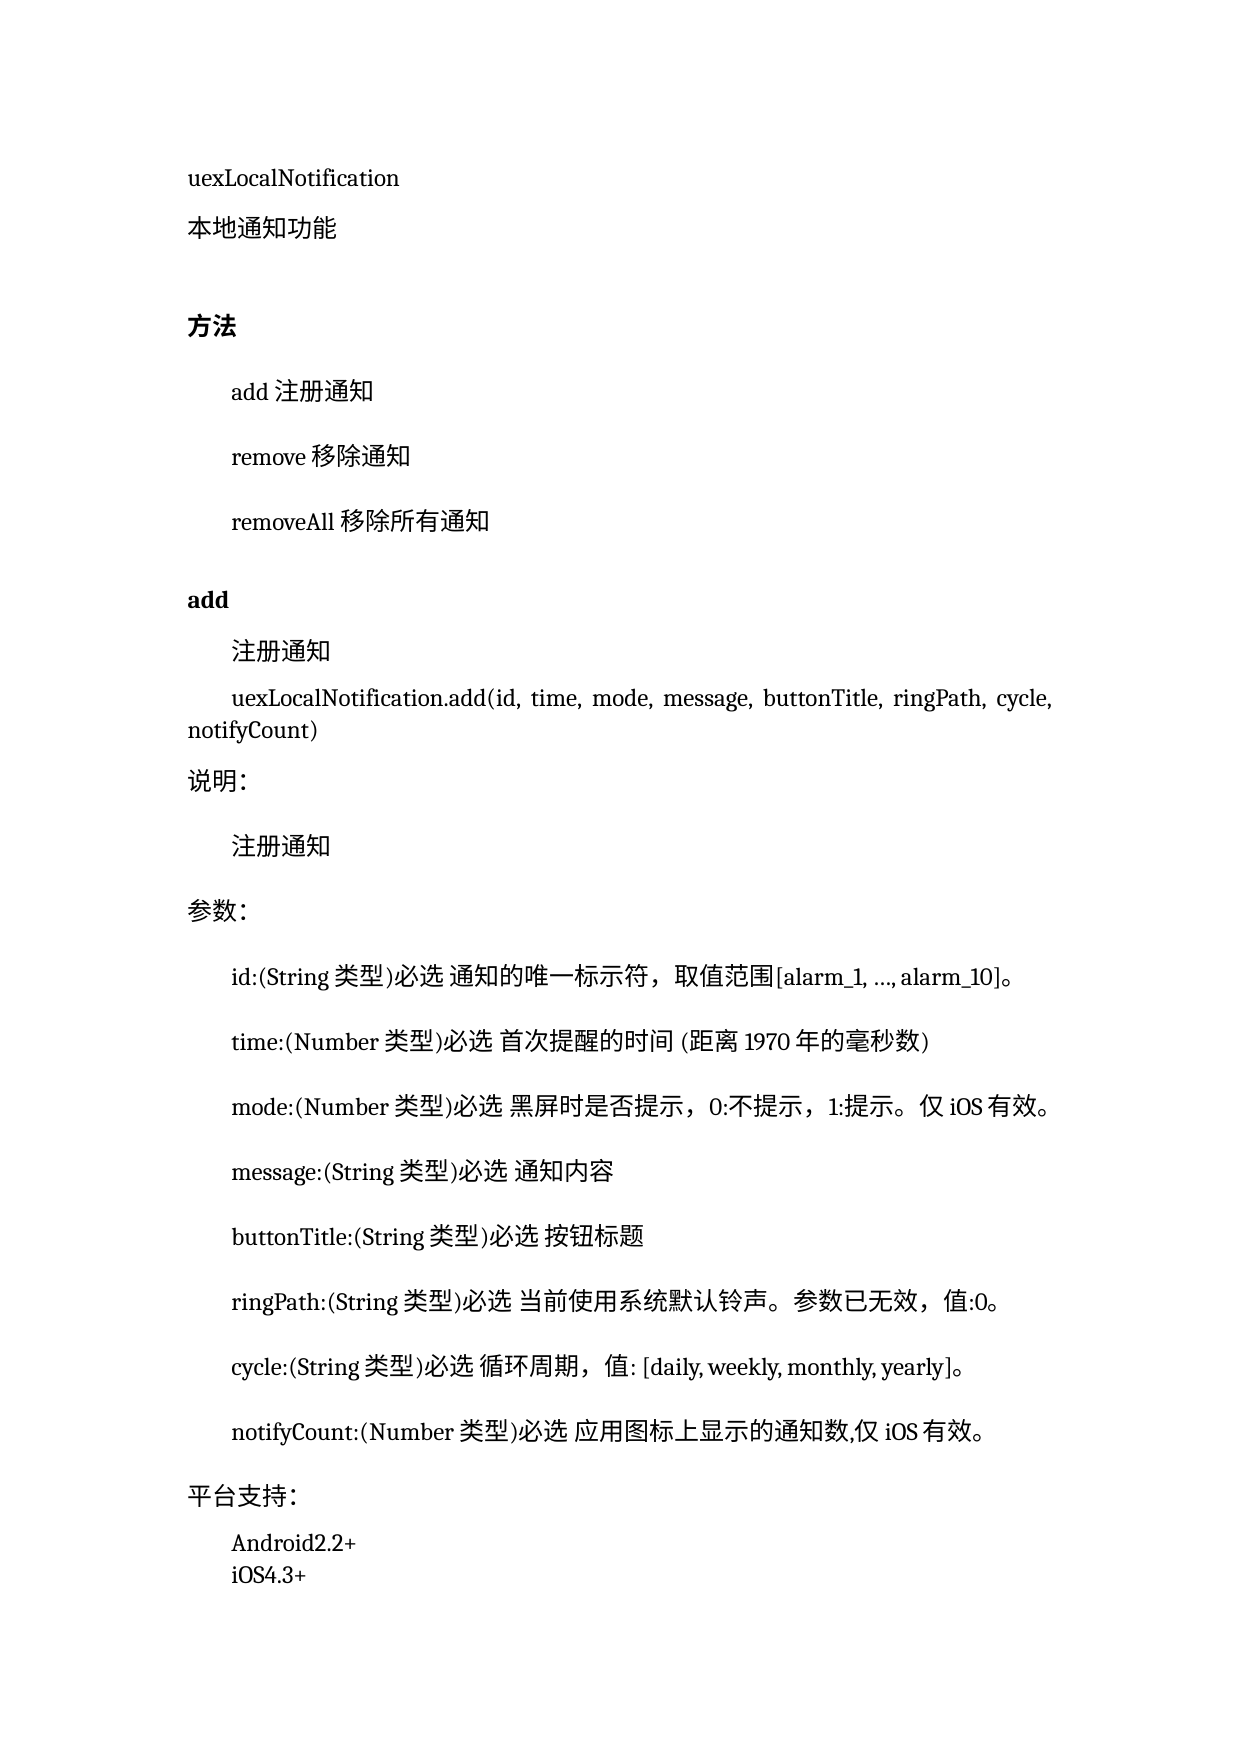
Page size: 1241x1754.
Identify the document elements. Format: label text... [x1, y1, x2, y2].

text message:(String类型)必选 通知内容 [187, 1137, 1053, 1202]
text Android2.2+ [187, 1527, 1053, 1559]
text time:(Number类型)必选 首次提醒的时间 (距离1970年的毫秒数) [187, 1007, 1053, 1072]
text 平台支持： [187, 1462, 1053, 1527]
text add [187, 584, 1053, 617]
text 方法 [187, 292, 1053, 357]
text mode:(Number类型)必选 黑屏时是否提示，0:不提示，1:提示。仅iOS有效。 [187, 1072, 1053, 1137]
text notifyCount:(Number类型)必选 应用图标上显示的通知数,仅iOS有效。 [187, 1397, 1053, 1462]
text cycle:(String类型)必选 循环周期，值: [daily, weekly, monthly, yearly]。 [187, 1332, 1053, 1397]
text uexLocalNotification.add(id, time, mode, message, buttonTitle, ringPath, cycle, notifyCount) [187, 682, 1053, 747]
text remove 移除通知 [187, 422, 1053, 487]
text iOS4.3+ [187, 1559, 1053, 1592]
text id:(String 类型)必选 通知的唯一标示符，取值范围[alarm_1, …, alarm_10]。 [187, 942, 1053, 1007]
text ringPath:(String类型)必选 当前使用系统默认铃声。参数已无效，值:0。 [187, 1267, 1053, 1332]
text uexLocalNotification [187, 162, 1053, 194]
text 本地通知功能 [187, 194, 1053, 259]
text add 注册通知 [187, 357, 1053, 422]
text 注册通知 [187, 812, 1053, 877]
text 参数： [187, 877, 1053, 942]
text 说明： [187, 747, 1053, 812]
text removeAll 移除所有通知 [187, 487, 1053, 552]
text buttonTitle:(String类型)必选 按钮标题 [187, 1202, 1053, 1267]
text 注册通知 [187, 617, 1053, 682]
